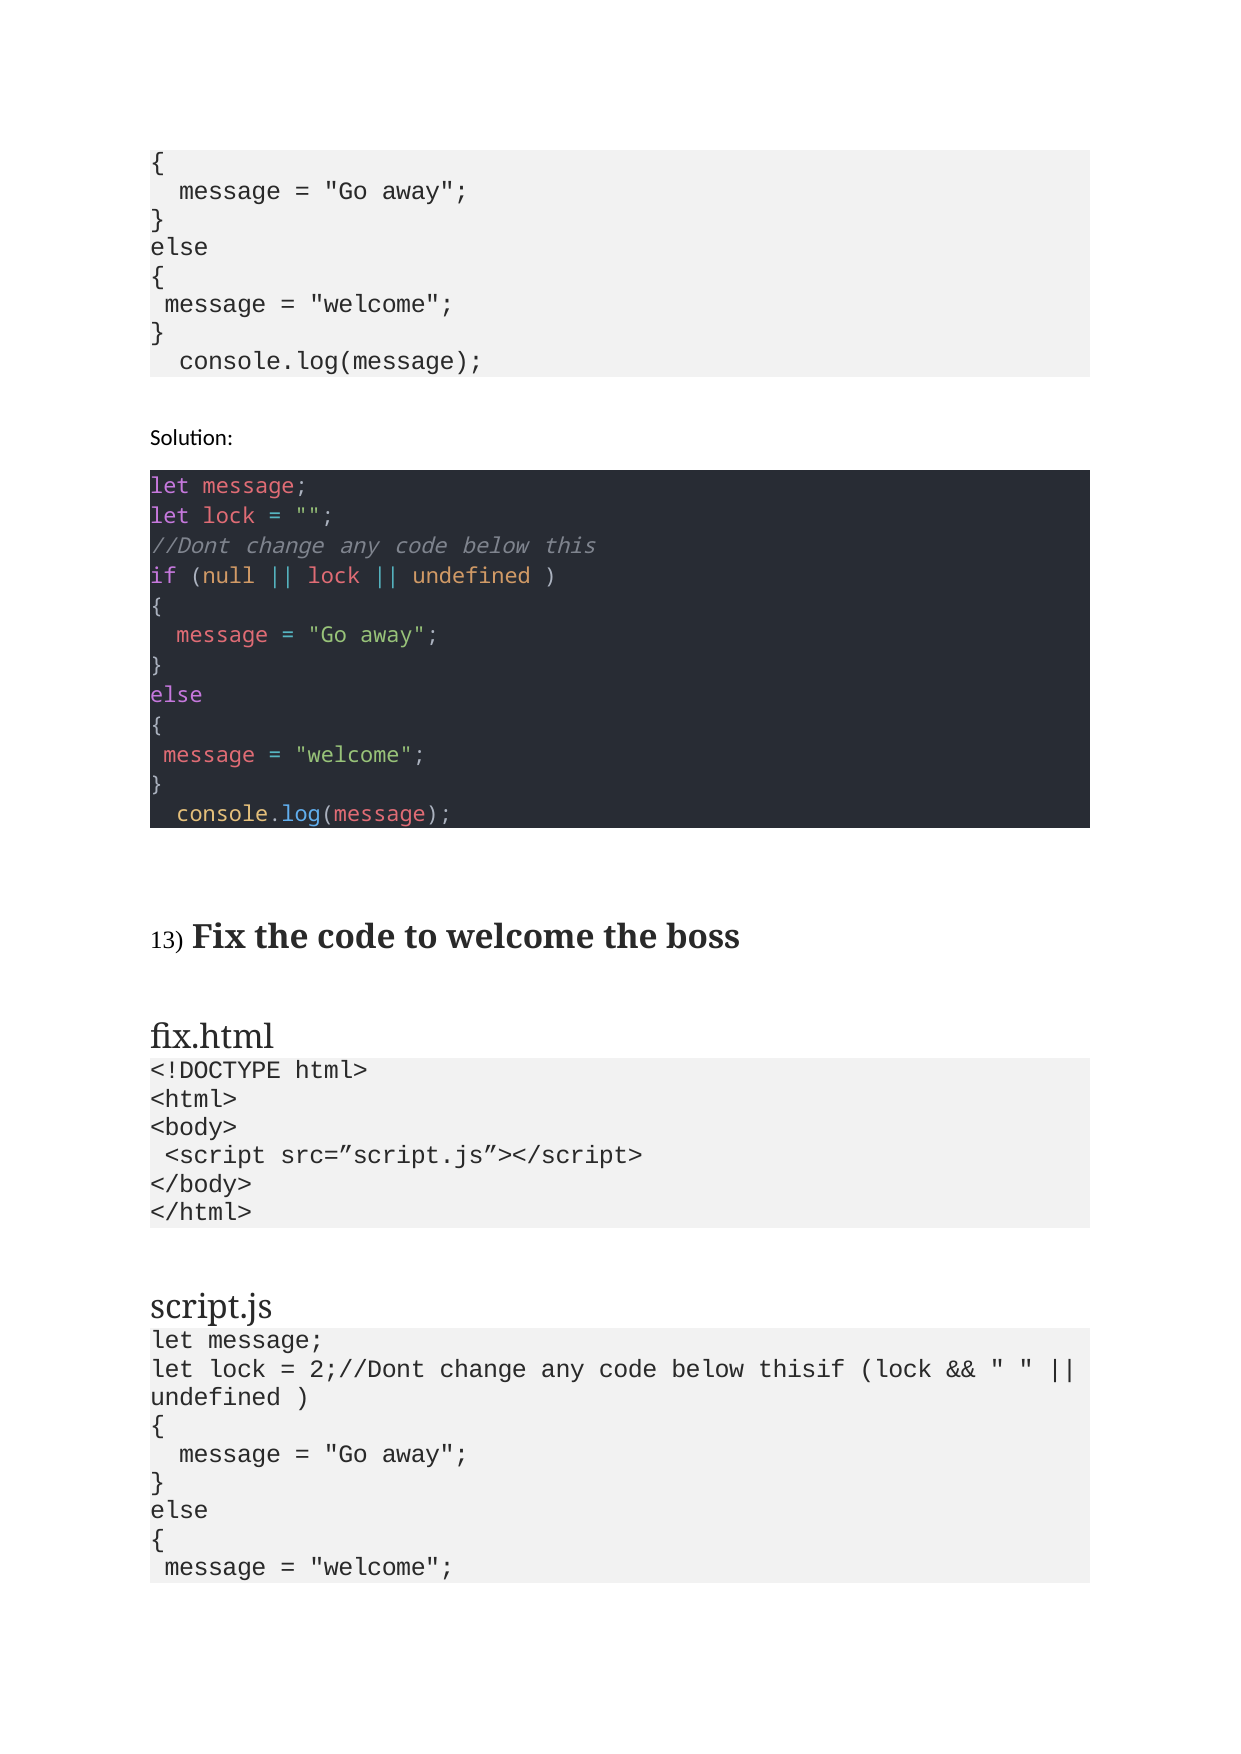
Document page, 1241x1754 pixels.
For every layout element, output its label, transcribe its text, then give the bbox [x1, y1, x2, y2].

text fix.html [150, 1008, 1090, 1058]
text //Dont change any code below this [150, 530, 1090, 560]
text console.log(message); [150, 798, 1090, 828]
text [150, 1328, 1090, 1583]
text script.js [150, 1278, 1090, 1328]
text <!DOCTYPE html> <html> <body> <script src=”script.js”></script> </body> </html> [150, 1058, 1090, 1228]
text message = "Go away"; [150, 619, 1090, 649]
text { [150, 709, 1090, 738]
text else [150, 679, 1090, 709]
text Solution: [150, 423, 1090, 452]
text 13) Fix the code to welcome the boss [150, 908, 1090, 958]
text let message; [150, 470, 1090, 500]
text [150, 150, 1090, 377]
text } [150, 768, 1090, 798]
text let lock = ""; [150, 500, 1090, 530]
text if (null || lock || undefined ) [150, 560, 1090, 589]
text { [150, 589, 1090, 619]
text message = "welcome"; [150, 738, 1090, 768]
text } [150, 649, 1090, 679]
